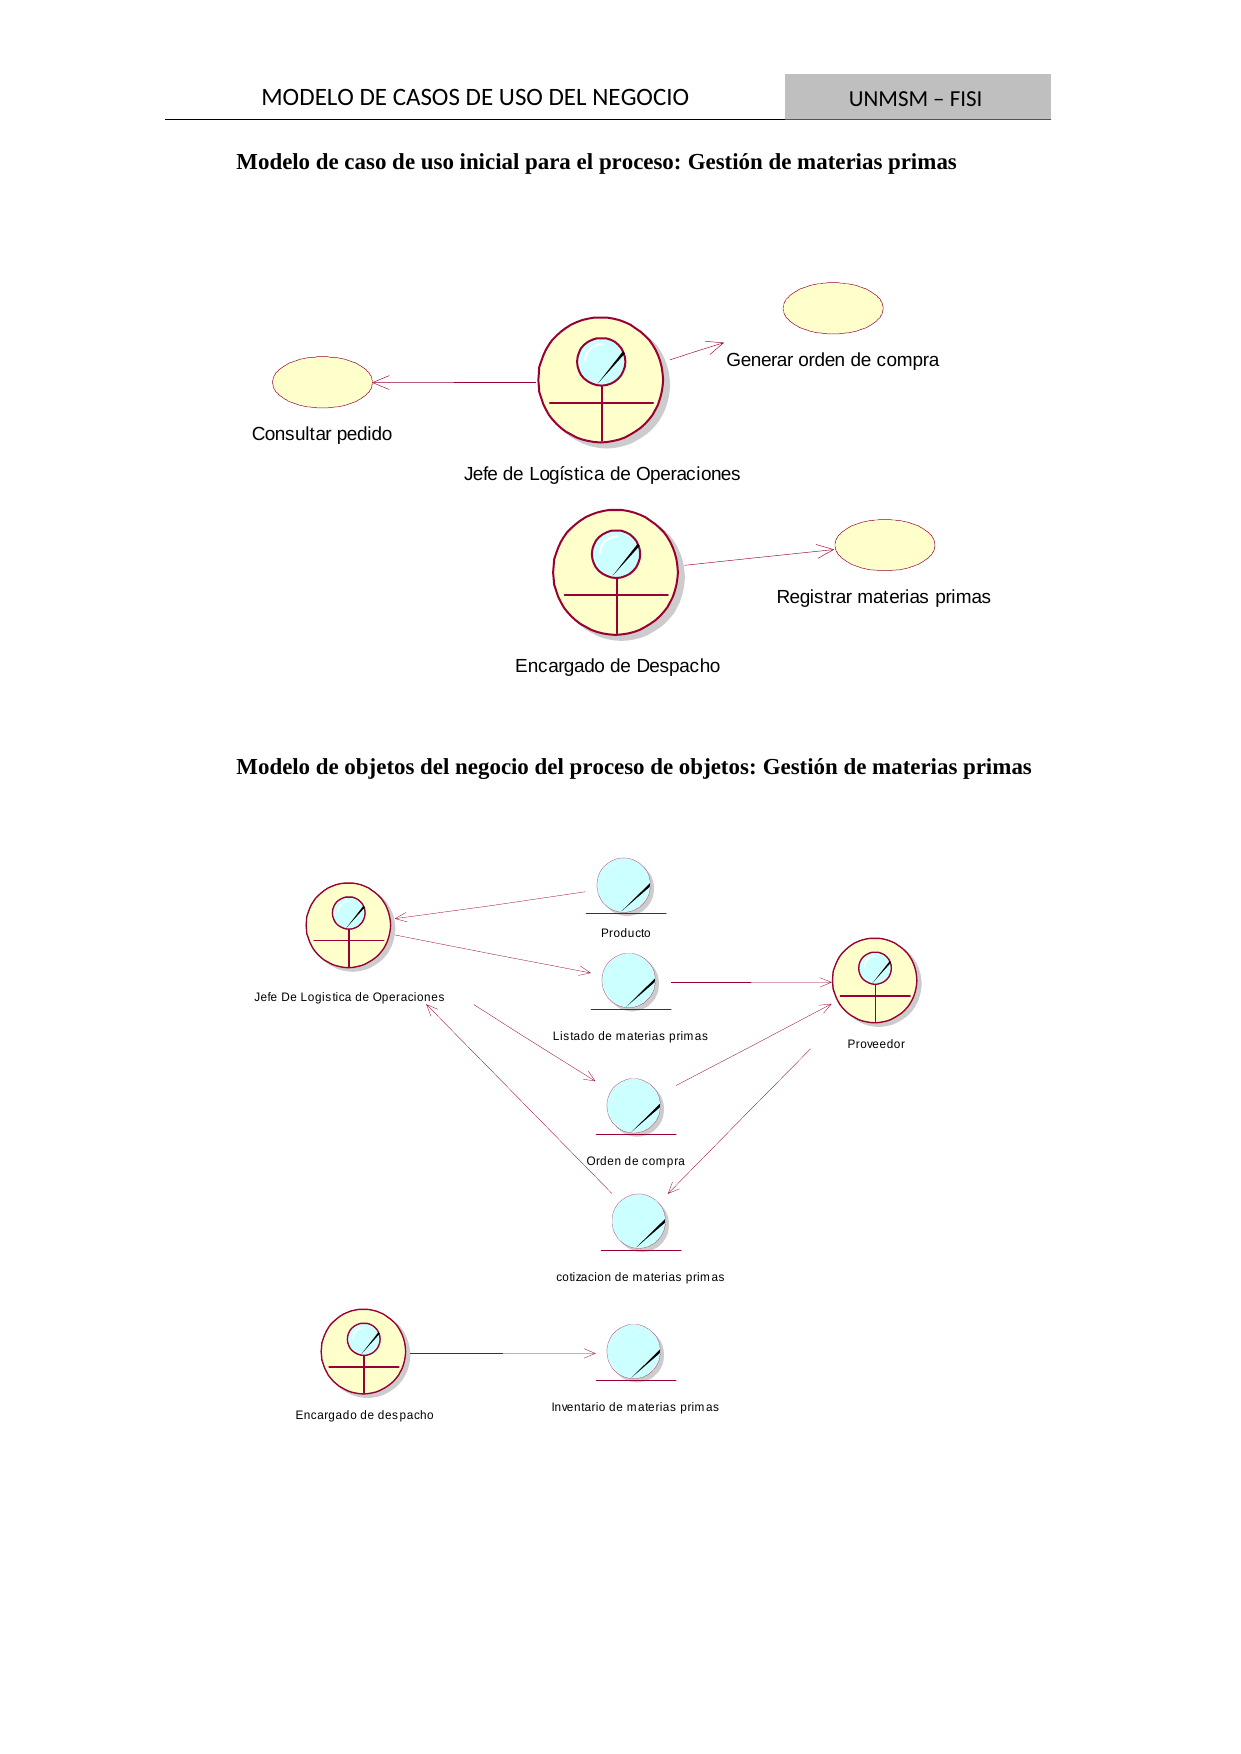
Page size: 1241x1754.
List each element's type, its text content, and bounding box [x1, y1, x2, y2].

text Modelo de objetos del negocio del proceso de objetos: Gestión de materias primas [236, 753, 1063, 780]
text Modelo de caso de uso inicial para el proceso: Gestión de materias primas [236, 148, 1063, 175]
